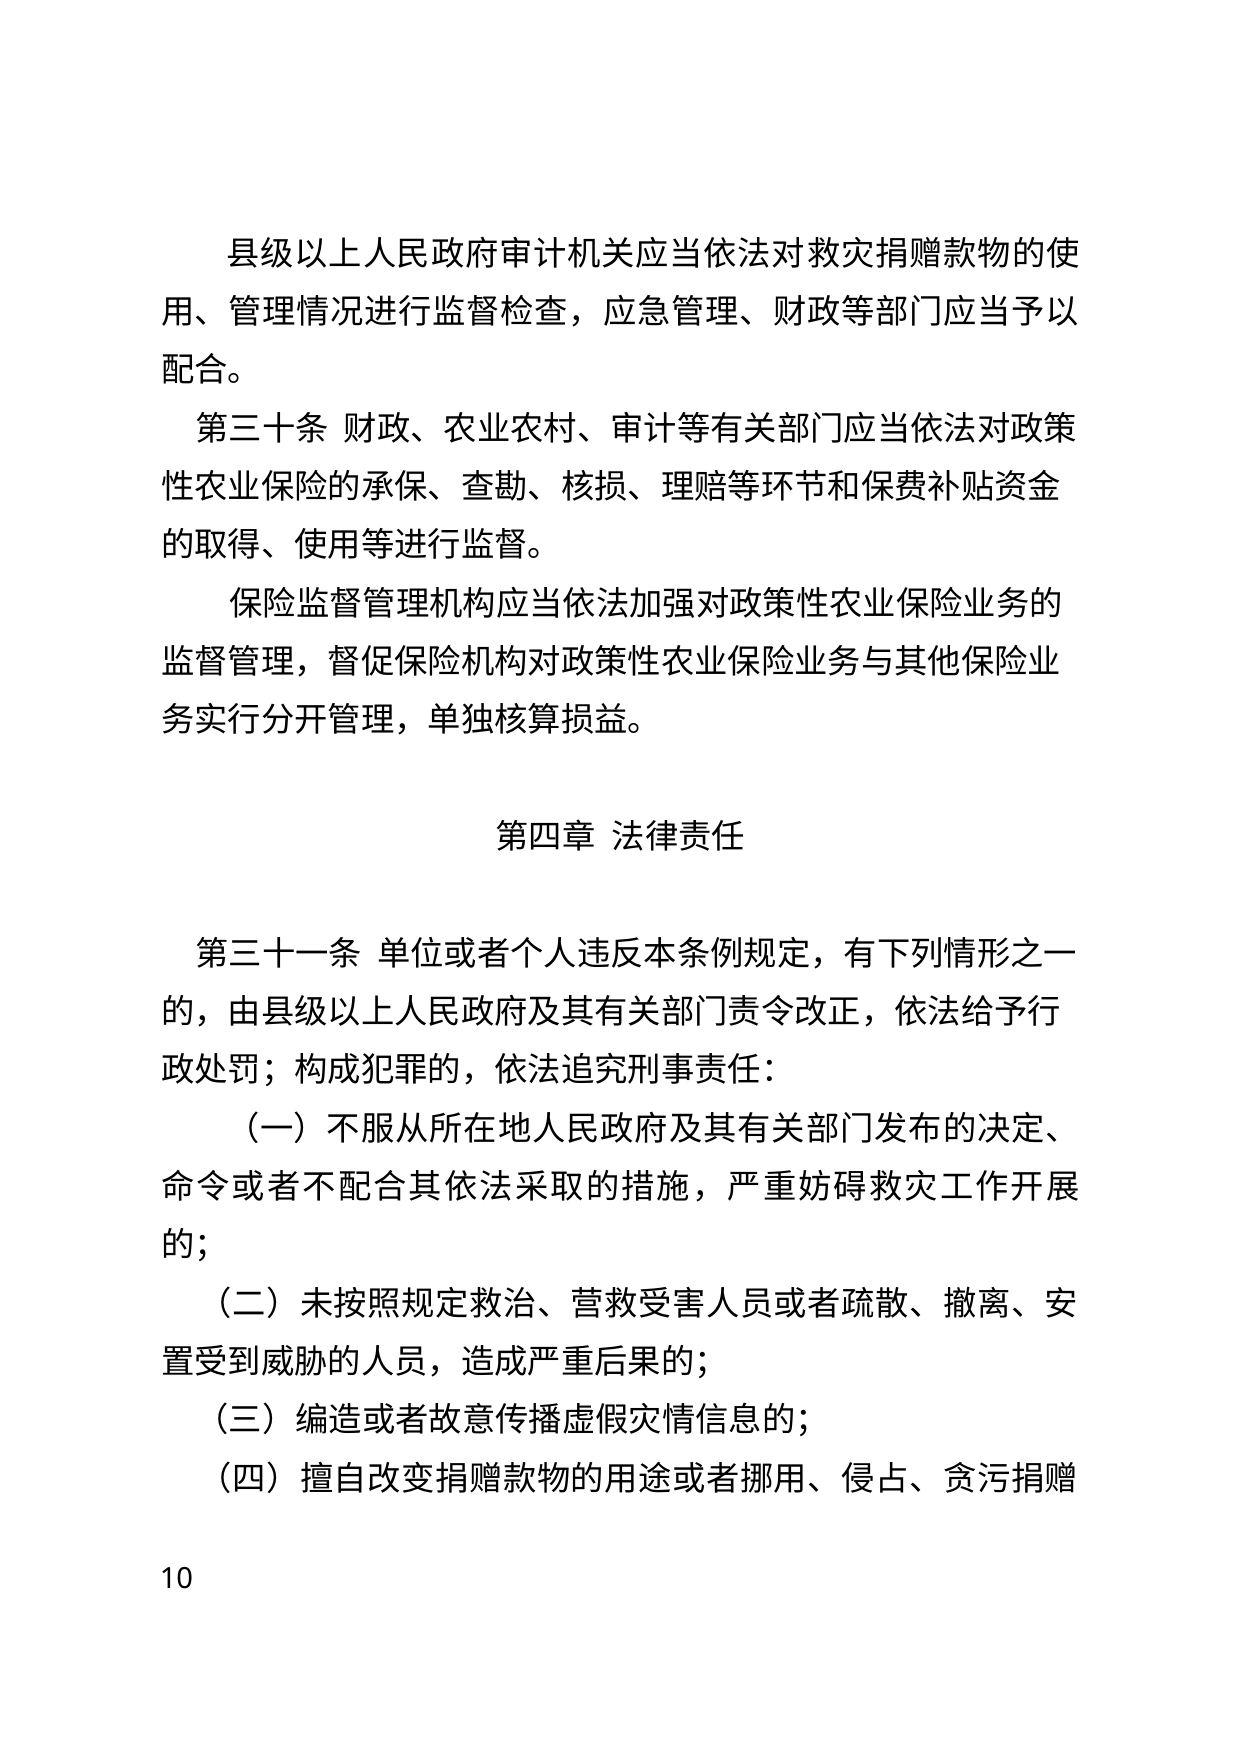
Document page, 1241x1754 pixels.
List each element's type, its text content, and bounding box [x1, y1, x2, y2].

list 法律责任 [161, 802, 1079, 860]
text 县级以上人民政府审计机关应当依法对救灾捐赠款物的使用、管理情况进行监督检查，应急管理、财政等部门应当予以配合。 [161, 218, 1079, 393]
text 第三十一条 单位或者个人违反本条例规定，有下列情形之一的，由县级以上人民政府及其有关部门责令改正，依法给予行政处罚；构成犯罪的，依法追究刑事责任： [161, 918, 1079, 1093]
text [161, 1443, 1079, 1502]
text （二）未按照规定救治、营救受害人员或者疏散、撤离、安置受到威胁的人员，造成严重后果的； [161, 1268, 1079, 1385]
text 第三十条 财政、农业农村、审计等有关部门应当依法对政策性农业保险的承保、查勘、核损、理赔等环节和保费补贴资金的取得、使用等进行监督。 [161, 393, 1079, 568]
text （三）编造或者故意传播虚假灾情信息的； [161, 1385, 1079, 1443]
list 不服从所在地人民政府及其有关部门发布的决定、命令或者不配合其依法采取的措施，严重妨碍救灾工作开展的； [161, 1093, 1079, 1268]
text 保险监督管理机构应当依法加强对政策性农业保险业务的监督管理，督促保险机构对政策性农业保险业务与其他保险业务实行分开管理，单独核算损益。 [161, 568, 1079, 743]
